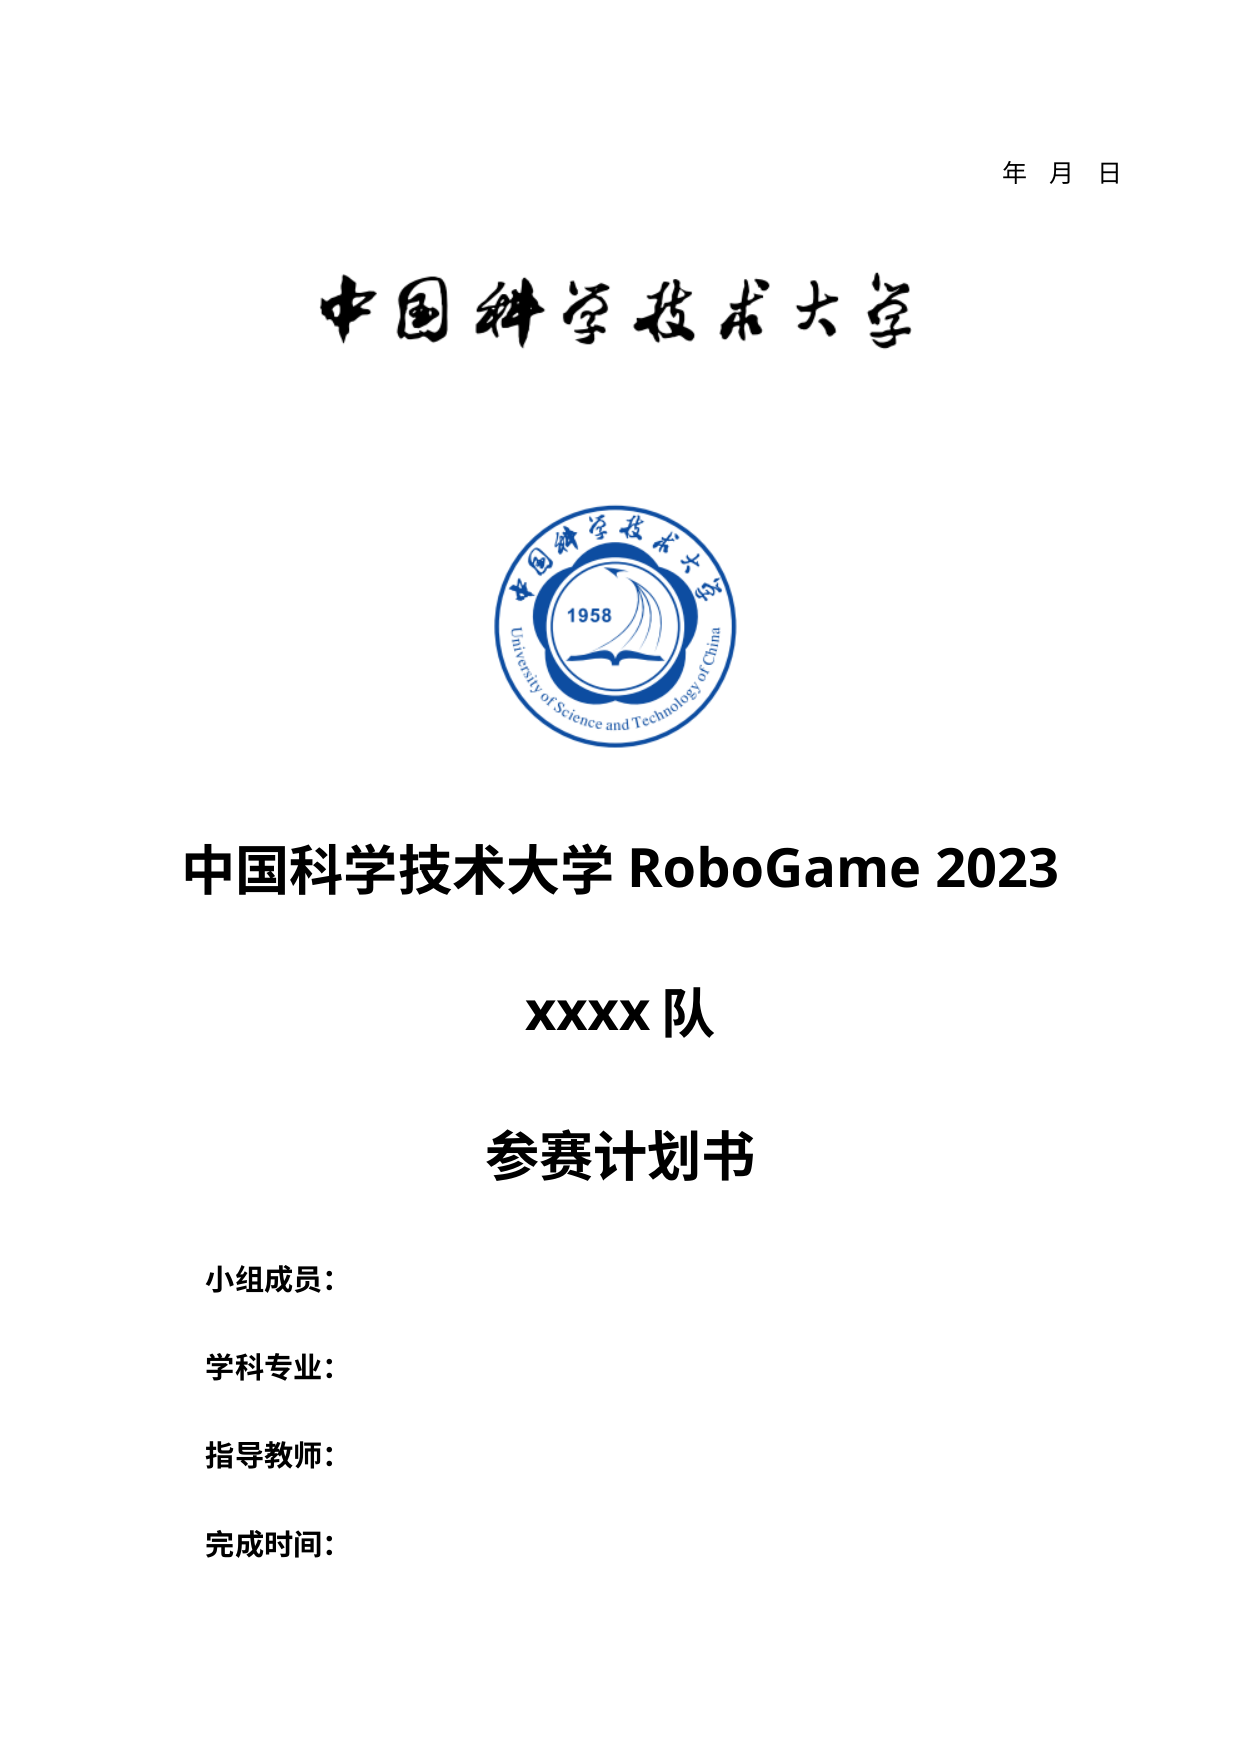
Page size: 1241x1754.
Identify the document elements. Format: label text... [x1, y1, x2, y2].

text 小组成员： [162, 1256, 1122, 1298]
text xxxx队 [118, 971, 1122, 1049]
text 参赛计划书 [118, 1113, 1122, 1192]
text 年 月 日 [118, 153, 1122, 189]
text 指导教师： [162, 1433, 1122, 1475]
text 学科专业： [162, 1344, 1122, 1387]
picture [183, 232, 1057, 789]
text 完成时间： [162, 1521, 1122, 1564]
text 中国科学技术大学 RoboGame 2023 [118, 828, 1122, 906]
